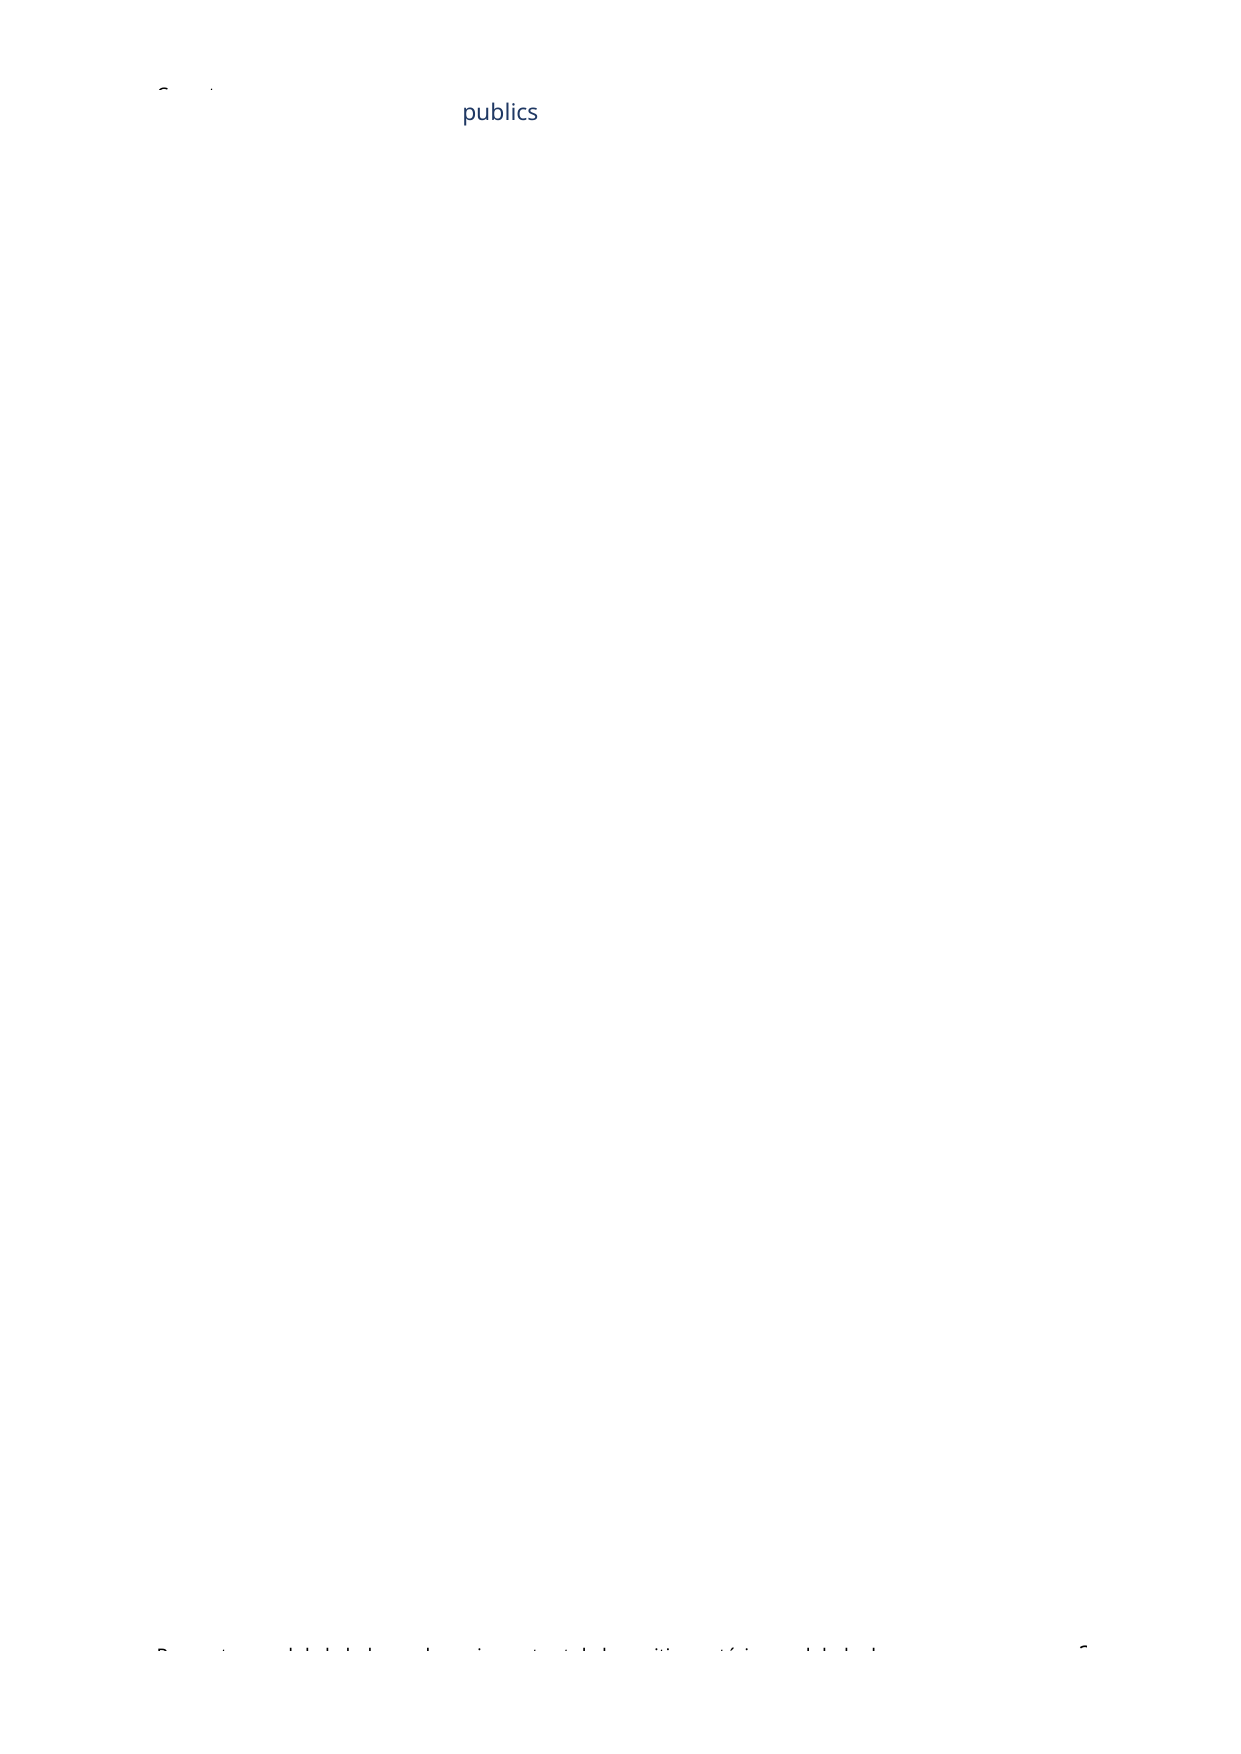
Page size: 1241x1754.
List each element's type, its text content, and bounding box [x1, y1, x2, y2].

text Baisse du solde des transferts courants publics [69, 96, 931, 127]
